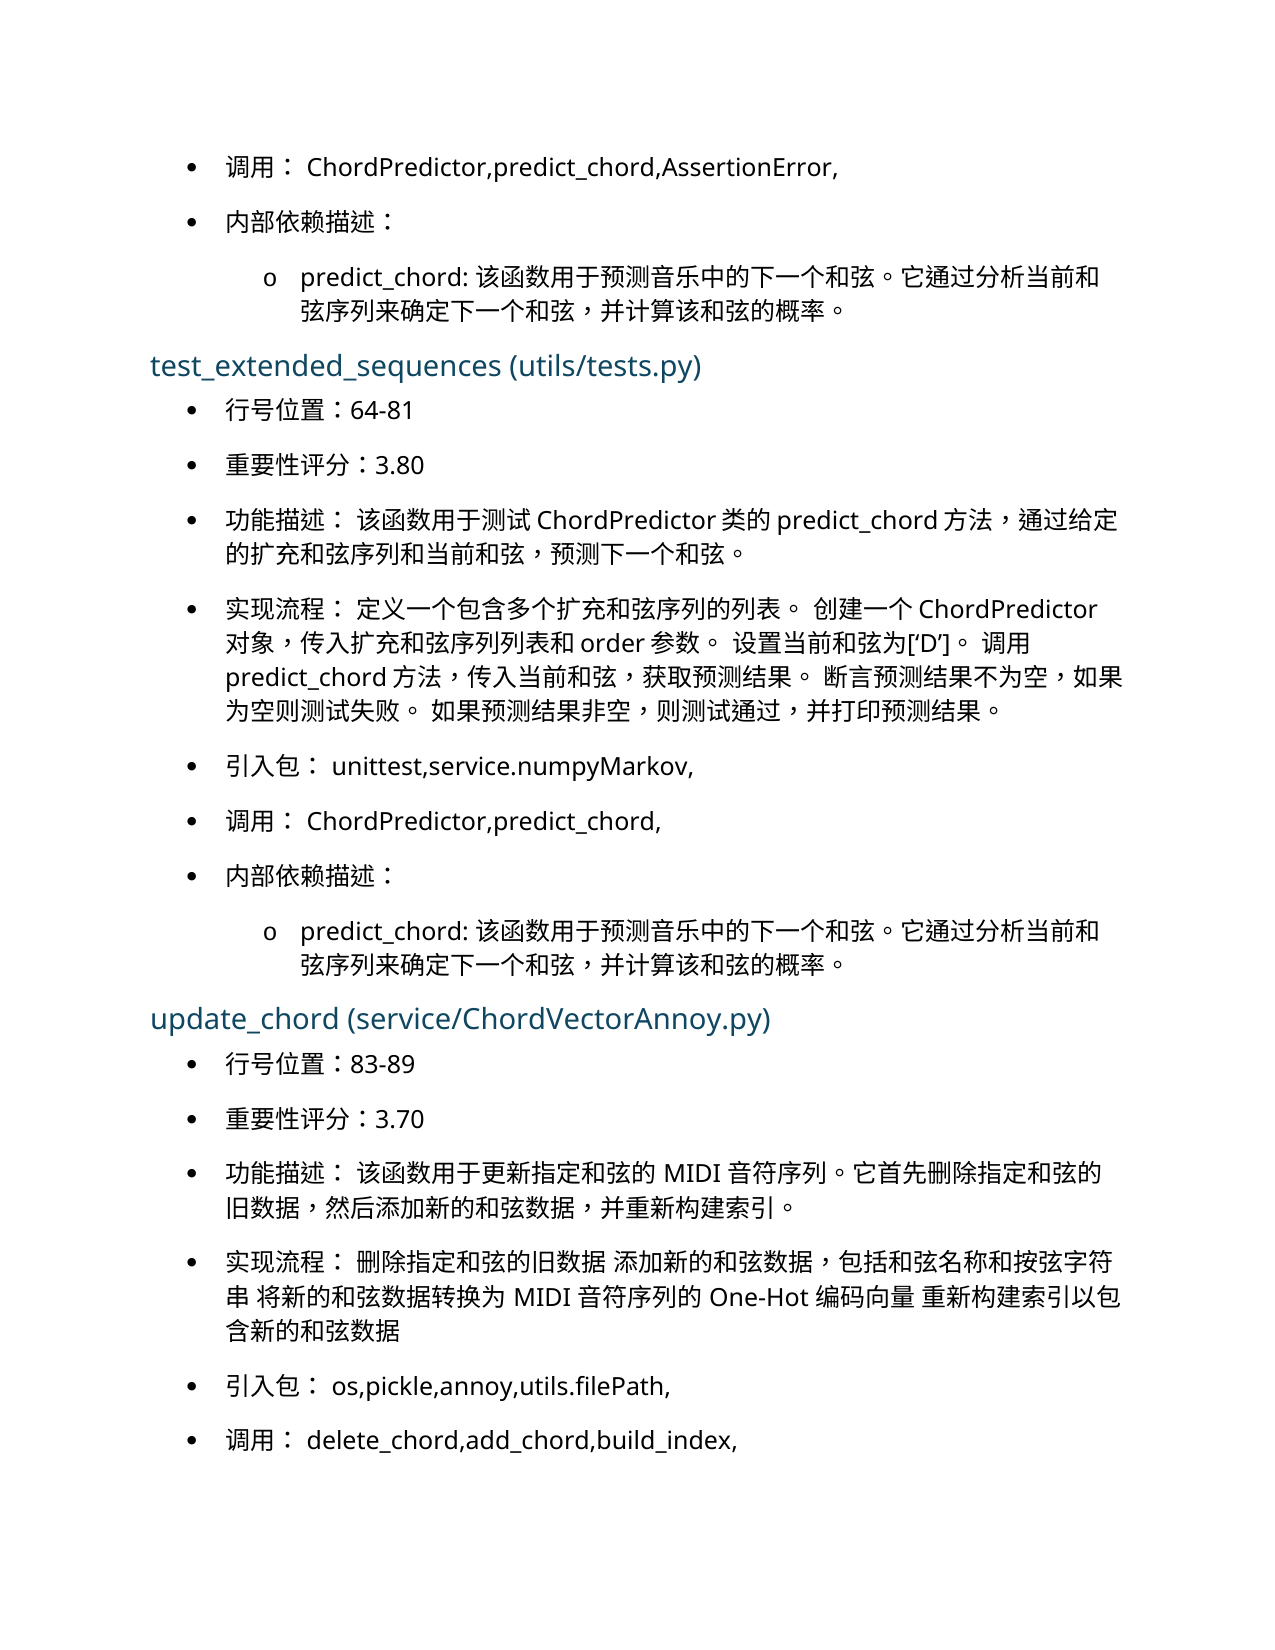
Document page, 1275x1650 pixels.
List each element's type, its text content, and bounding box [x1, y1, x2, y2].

list 内部依赖描述： [187, 205, 1125, 239]
list 内部依赖描述： [187, 858, 1125, 892]
list 引入包： unittest,service.numpyMarkov, [187, 749, 1125, 783]
list 重要性评分：3.70 [187, 1101, 1125, 1135]
list predict_chord: 该函数用于预测音乐中的下一个和弦。它通过分析当前和弦序列来确定下一个和弦，并计算该和弦的概率。 [262, 260, 1125, 328]
subtitle update_chord (service/ChordVectorAnnoy.py) [150, 998, 1125, 1038]
list 实现流程： 定义一个包含多个扩充和弦序列的列表。 创建一个ChordPredictor对象，传入扩充和弦序列列表和order参数。 设置当前和弦为[‘D’]。 调用predict_chord方法，传入当前和弦，获取预测结果。 断言预测结果不为空，如果为空则测试失败。 如果预测结果非空，则测试通过，并打印预测结果。 [187, 592, 1125, 728]
subtitle test_extended_sequences (utils/tests.py) [150, 345, 1125, 384]
list 行号位置：64-81 [187, 393, 1125, 427]
list predict_chord: 该函数用于预测音乐中的下一个和弦。它通过分析当前和弦序列来确定下一个和弦，并计算该和弦的概率。 [262, 913, 1125, 982]
list 调用： ChordPredictor,predict_chord, [187, 803, 1125, 838]
list 实现流程： 删除指定和弦的旧数据 添加新的和弦数据，包括和弦名称和按弦字符串 将新的和弦数据转换为 MIDI 音符序列的 One-Hot 编码向量 重新构建索引以包含新的和弦数据 [187, 1245, 1125, 1347]
list 功能描述： 该函数用于更新指定和弦的 MIDI 音符序列。它首先删除指定和弦的旧数据，然后添加新的和弦数据，并重新构建索引。 [187, 1156, 1125, 1224]
list 调用： ChordPredictor,predict_chord,AssertionError, [187, 150, 1125, 184]
list 功能描述： 该函数用于测试ChordPredictor类的predict_chord方法，通过给定的扩充和弦序列和当前和弦，预测下一个和弦。 [187, 503, 1125, 571]
list 重要性评分：3.80 [187, 448, 1125, 482]
list 引入包： os,pickle,annoy,utils.filePath, [187, 1368, 1125, 1402]
list 调用： delete_chord,add_chord,build_index, [187, 1423, 1125, 1457]
list 行号位置：83-89 [187, 1046, 1125, 1080]
